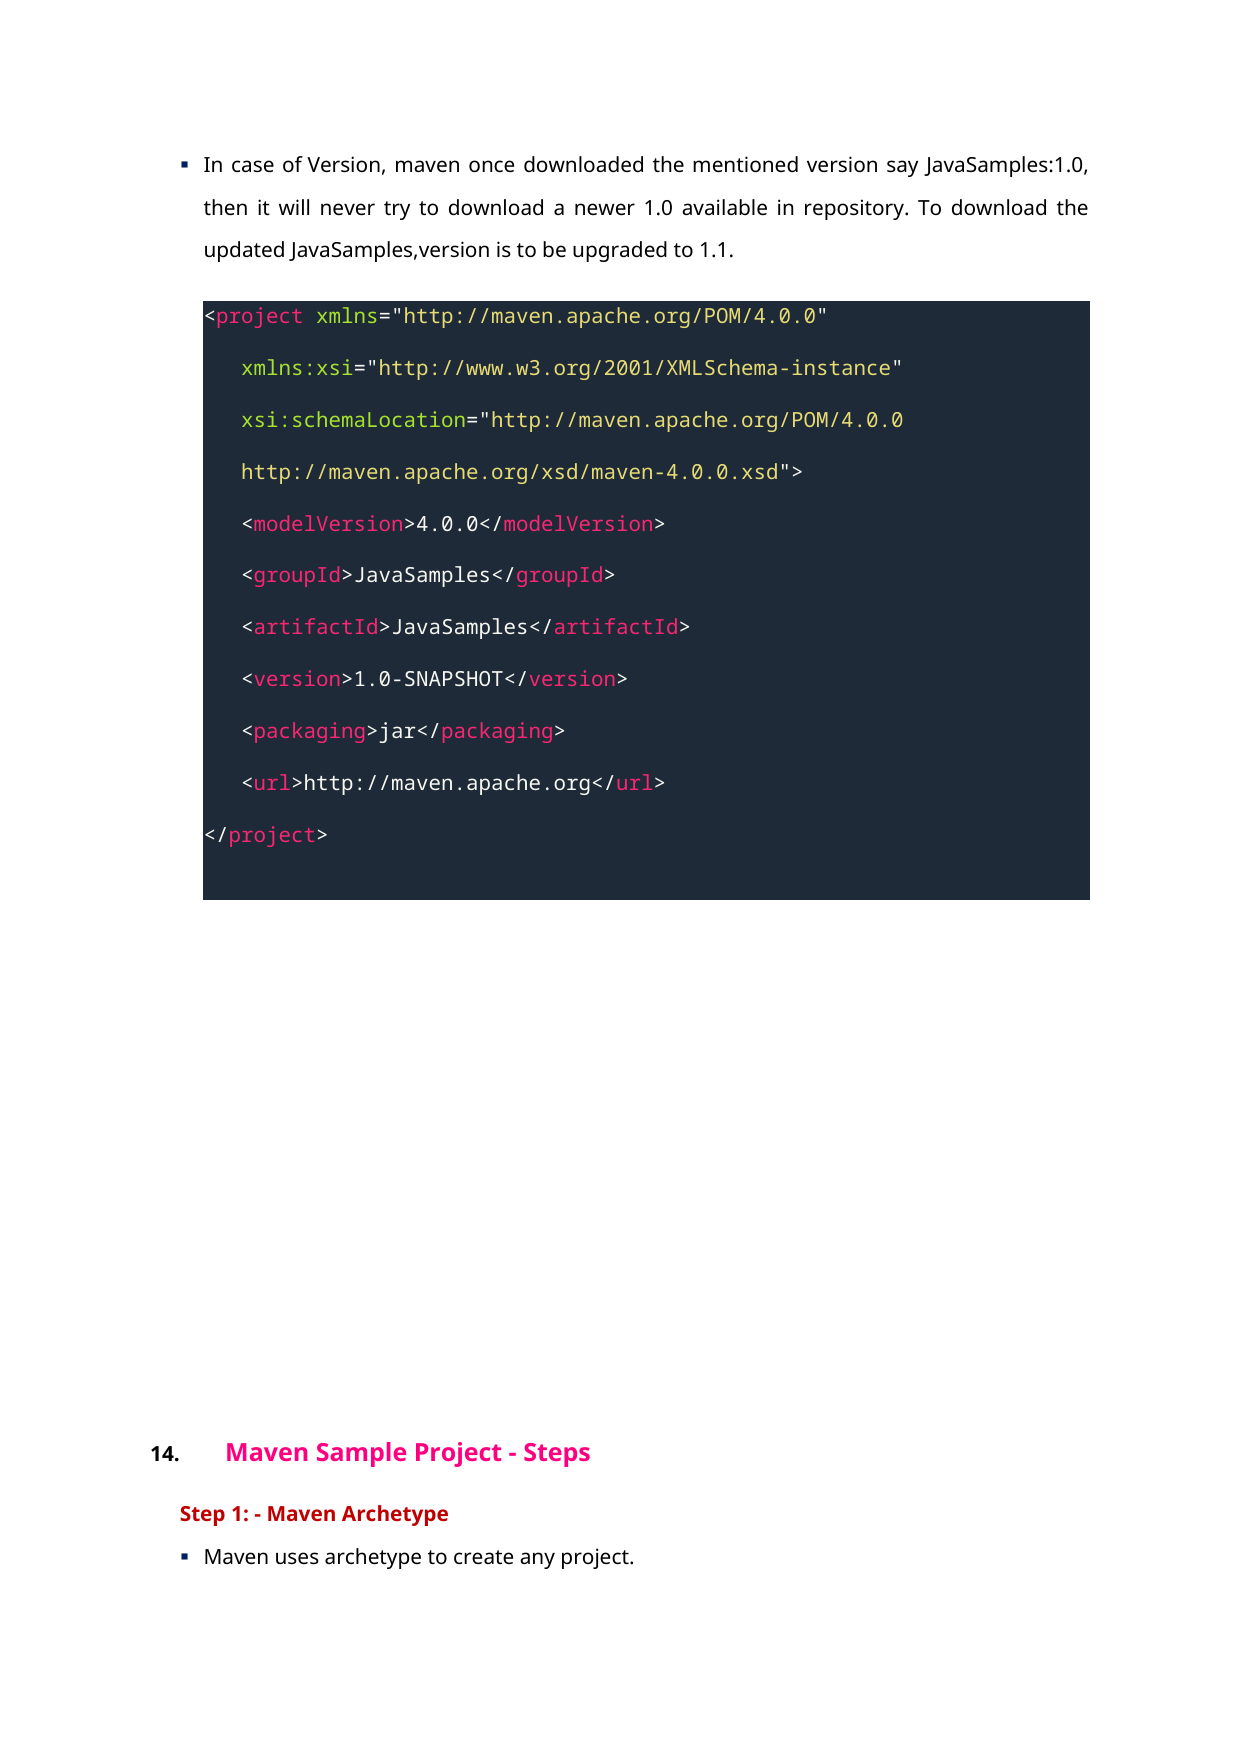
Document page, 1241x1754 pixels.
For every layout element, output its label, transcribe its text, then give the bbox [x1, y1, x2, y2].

list Maven uses archetype to create any project. [179, 1542, 1090, 1571]
text <modelVersion>4.0.0</modelVersion> [203, 509, 1090, 537]
text <packaging>jar</packaging> [203, 716, 1090, 745]
text <url>http://maven.apache.org</url> [203, 768, 1090, 797]
text <artifactId>JavaSamples</artifactId> [203, 612, 1090, 641]
text <groupId>JavaSamples</groupId> [203, 561, 1090, 589]
text <version>1.0-SNAPSHOT</version> [203, 664, 1090, 693]
text xmlns:xsi="http://www.w3.org/2001/XMLSchema-instance" [203, 353, 1090, 382]
text xsi:schemaLocation="http://maven.apache.org/POM/4.0.0 [203, 405, 1090, 433]
list Maven Sample Project - Steps [150, 1434, 1090, 1468]
text http://maven.apache.org/xsd/maven-4.0.0.xsd"> [203, 457, 1090, 485]
list In case of Version, maven once downloaded the mentioned version say JavaSamples:1.0, then it will never try to download a newer 1.0 available in repository. To download the updated JavaSamples,version is to be upgraded to 1.1. [179, 150, 1090, 264]
text </project> [203, 820, 1090, 848]
subtitle Step 1: - Maven Archetype [179, 1499, 1090, 1527]
text <project xmlns="http://maven.apache.org/POM/4.0.0" [203, 301, 1090, 330]
